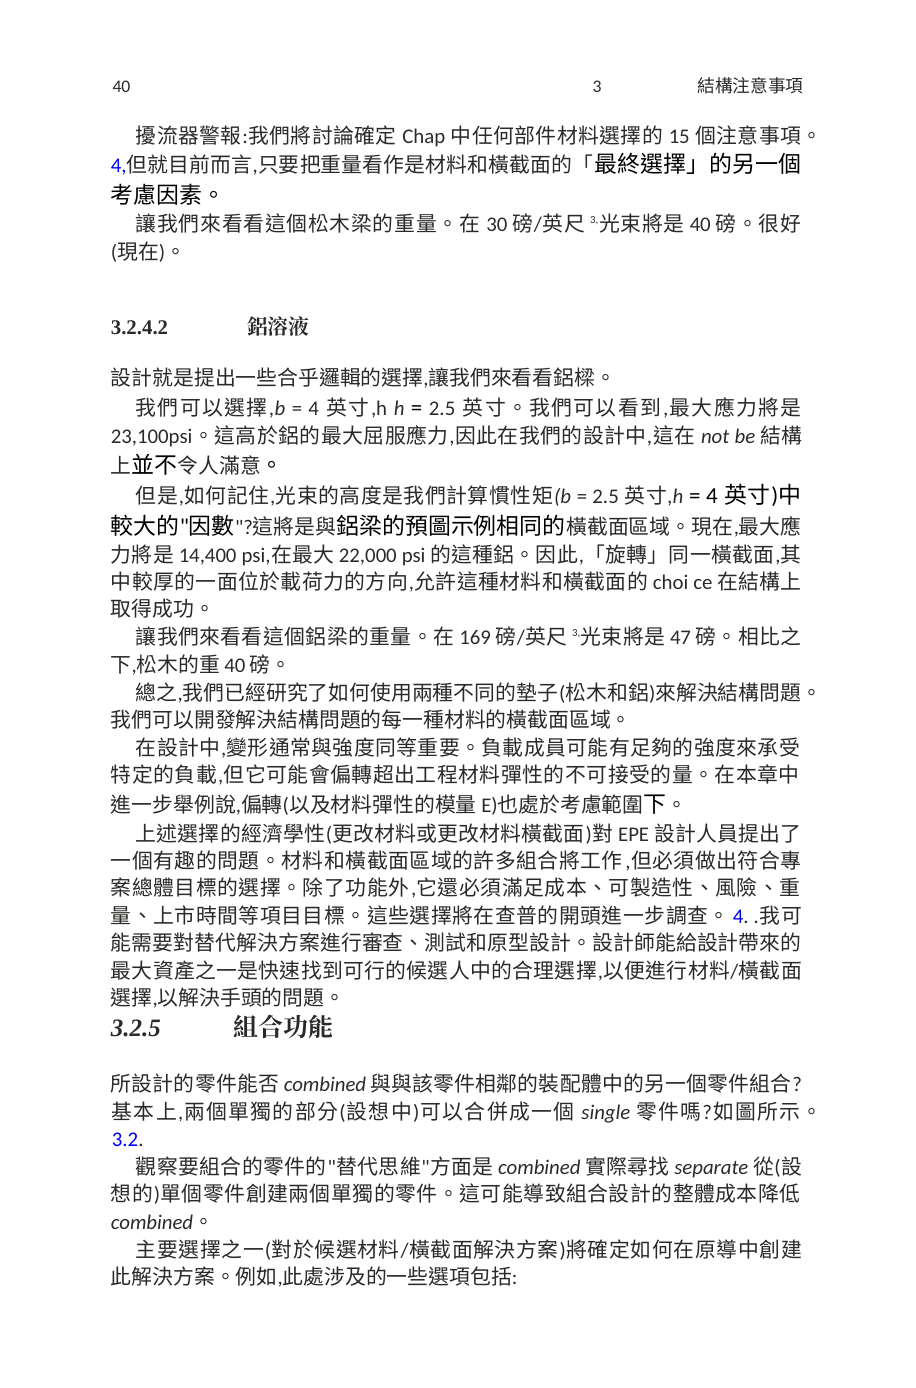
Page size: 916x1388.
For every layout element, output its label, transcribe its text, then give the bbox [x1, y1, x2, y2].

text 擾流器警報:我們將討論確定 Chap 中任何部件材料選擇的 15 個注意事項。4,但就目前而言,只要把重量看作是材料和橫截面的「最終選擇」的另一個考慮因素。 [111, 123, 802, 209]
text 讓我們來看看這個鋁梁的重量。在169磅/英尺3,光束將是47磅。相比之下,松木的重40磅。 [111, 624, 802, 677]
text 設計就是提出一些合乎邏輯的選擇,讓我們來看看鋁樑。 [111, 365, 802, 391]
text 但是,如何記住,光束的高度是我們計算慣性矩(b = 2.5 英寸,h = 4 英寸)中較大的"因數"?這將是與鋁梁的預圖示例相同的橫截面區域。現在,最大應力將是14,400 psi,在最大22,000 psi的這種鋁。因此,「旋轉」同一橫截面,其中較厚的一面位於載荷力的方向,允許這種材料和橫截面的choi ce在結構上取得成功。 [111, 482, 802, 622]
text 所設計的零件能否combined與與該零件相鄰的裝配體中的另一個零件組合?基本上,兩個單獨的部分(設想中)可以合併成一個 single零件嗎?如圖所示。3.2. [111, 1071, 802, 1152]
subtitle 3.2.5 組合功能 [111, 1013, 803, 1042]
text 上述選擇的經濟學性(更改材料或更改材料橫截面)對 EPE 設計人員提出了一個有趣的問題。材料和橫截面區域的許多組合將工作,但必須做出符合專案總體目標的選擇。除了功能外,它還必須滿足成本、可製造性、風險、重量、上市時間等項目目標。這些選擇將在查普的開頭進一步調查。4. .我可能需要對替代解決方案進行審查、測試和原型設計。設計師能給設計帶來的最大資產之一是快速找到可行的候選人中的合理選擇,以便進行材料/橫截面選擇,以解決手頭的問題。 [111, 821, 802, 1011]
subtitle 3.2.4.2 鋁溶液 [111, 315, 803, 339]
text 讓我們來看看這個松木梁的重量。在30磅/英尺3,光束將是40磅。很好(現在)。 [111, 211, 802, 264]
text 主要選擇之一(對於候選材料/橫截面解決方案)將確定如何在原導中創建此解決方案。例如,此處涉及的一些選項包括: [111, 1237, 802, 1290]
text 在設計中,變形通常與強度同等重要。負載成員可能有足夠的強度來承受特定的負載,但它可能會偏轉超出工程材料彈性的不可接受的量。在本章中進一步舉例說,偏轉(以及材料彈性的模量 E)也處於考慮範圍下。 [111, 735, 802, 818]
text 我們可以選擇,b = 4 英寸,h h = 2.5 英寸。我們可以看到,最大應力將是23,100psi。這高於鋁的最大屈服應力,因此在我們的設計中,這在 not be結構上並不令人滿意。 [111, 393, 802, 479]
text 觀察要組合的零件的"替代思維"方面是combined實際尋找separate從(設想的)單個零件創建兩個單獨的零件。這可能導致組合設計的整體成本降低combined。 [111, 1154, 802, 1234]
text 總之,我們已經研究了如何使用兩種不同的墊子(松木和鋁)來解決結構問題。我們可以開發解決結構問題的每一種材料的橫截面區域。 [111, 680, 802, 733]
